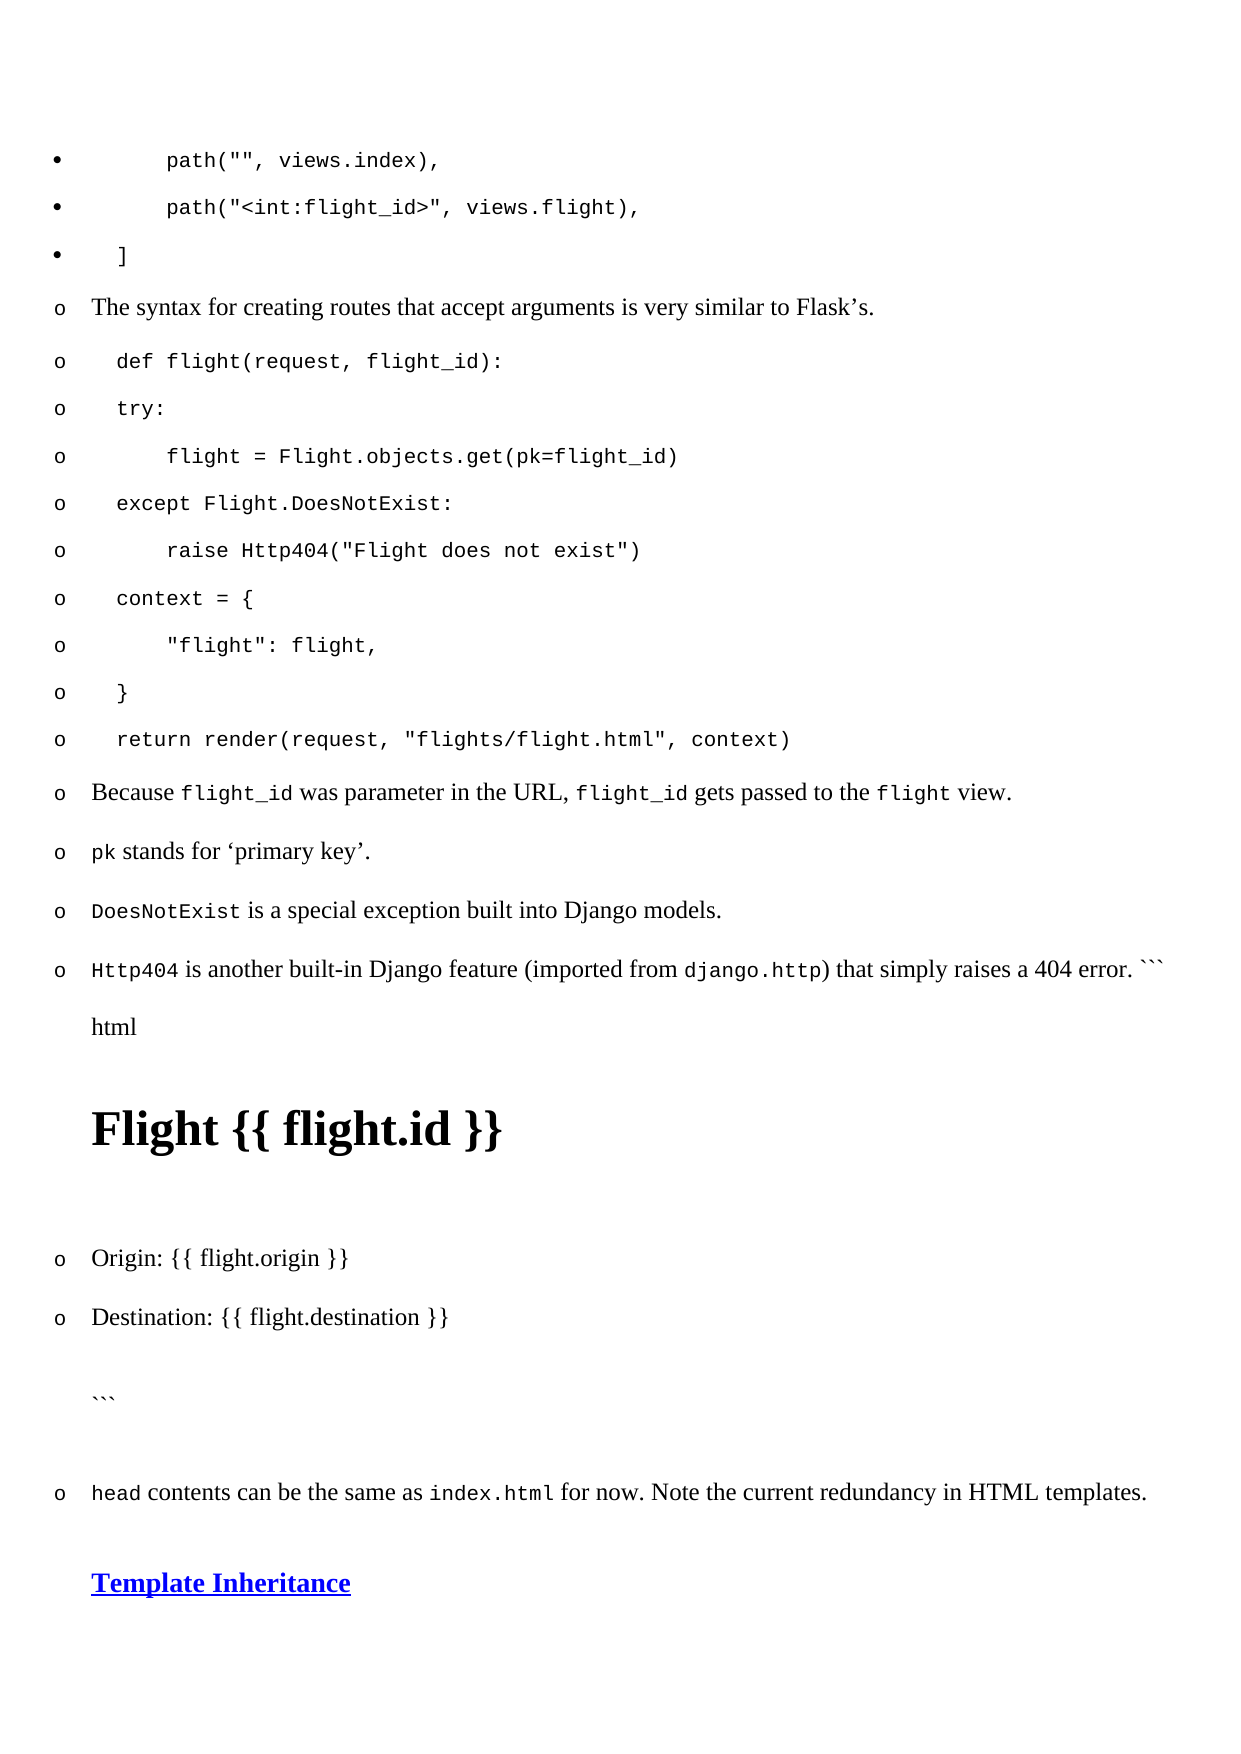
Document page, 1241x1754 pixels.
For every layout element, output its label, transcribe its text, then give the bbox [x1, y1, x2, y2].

list DoesNotExist is a special exception built into Django models. [53, 895, 1211, 924]
text Flight {{ flight.id }} [91, 1099, 1211, 1157]
list Because flight_id was parameter in the URL, flight_id gets passed to the flight view. [53, 777, 1211, 806]
list Http404 is another built-in Django feature (imported from django.http) that simply raises a 404 error. ``` html [53, 954, 1211, 1041]
list head contents can be the same as index.html for now. Note the current redundancy in HTML templates. [53, 1477, 1211, 1507]
list Origin: {{ flight.origin }} [53, 1243, 1211, 1273]
list Destination: {{ flight.destination }} [53, 1302, 1211, 1332]
list The syntax for creating routes that accept arguments is very similar to Flask’s. [53, 292, 1211, 321]
list flight = Flight.objects.get(pk=flight_id) [53, 446, 1211, 469]
text Template Inheritance [91, 1566, 1211, 1598]
list path("", views.index), [53, 150, 1211, 174]
list ] [53, 244, 1211, 268]
list except Flight.DoesNotExist: [53, 493, 1211, 517]
list "flight": flight, [53, 635, 1211, 658]
list raise Http404("Flight does not exist") [53, 540, 1211, 564]
list pk stands for ‘primary key’. [53, 836, 1211, 865]
text ``` [91, 1391, 1211, 1419]
list return render(request, "flights/flight.html", context) [53, 729, 1211, 753]
list } [53, 682, 1211, 706]
list path("<int:flight_id>", views.flight), [53, 197, 1211, 221]
list def flight(request, flight_id): [53, 351, 1211, 375]
list try: [53, 398, 1211, 422]
list context = { [53, 587, 1211, 611]
